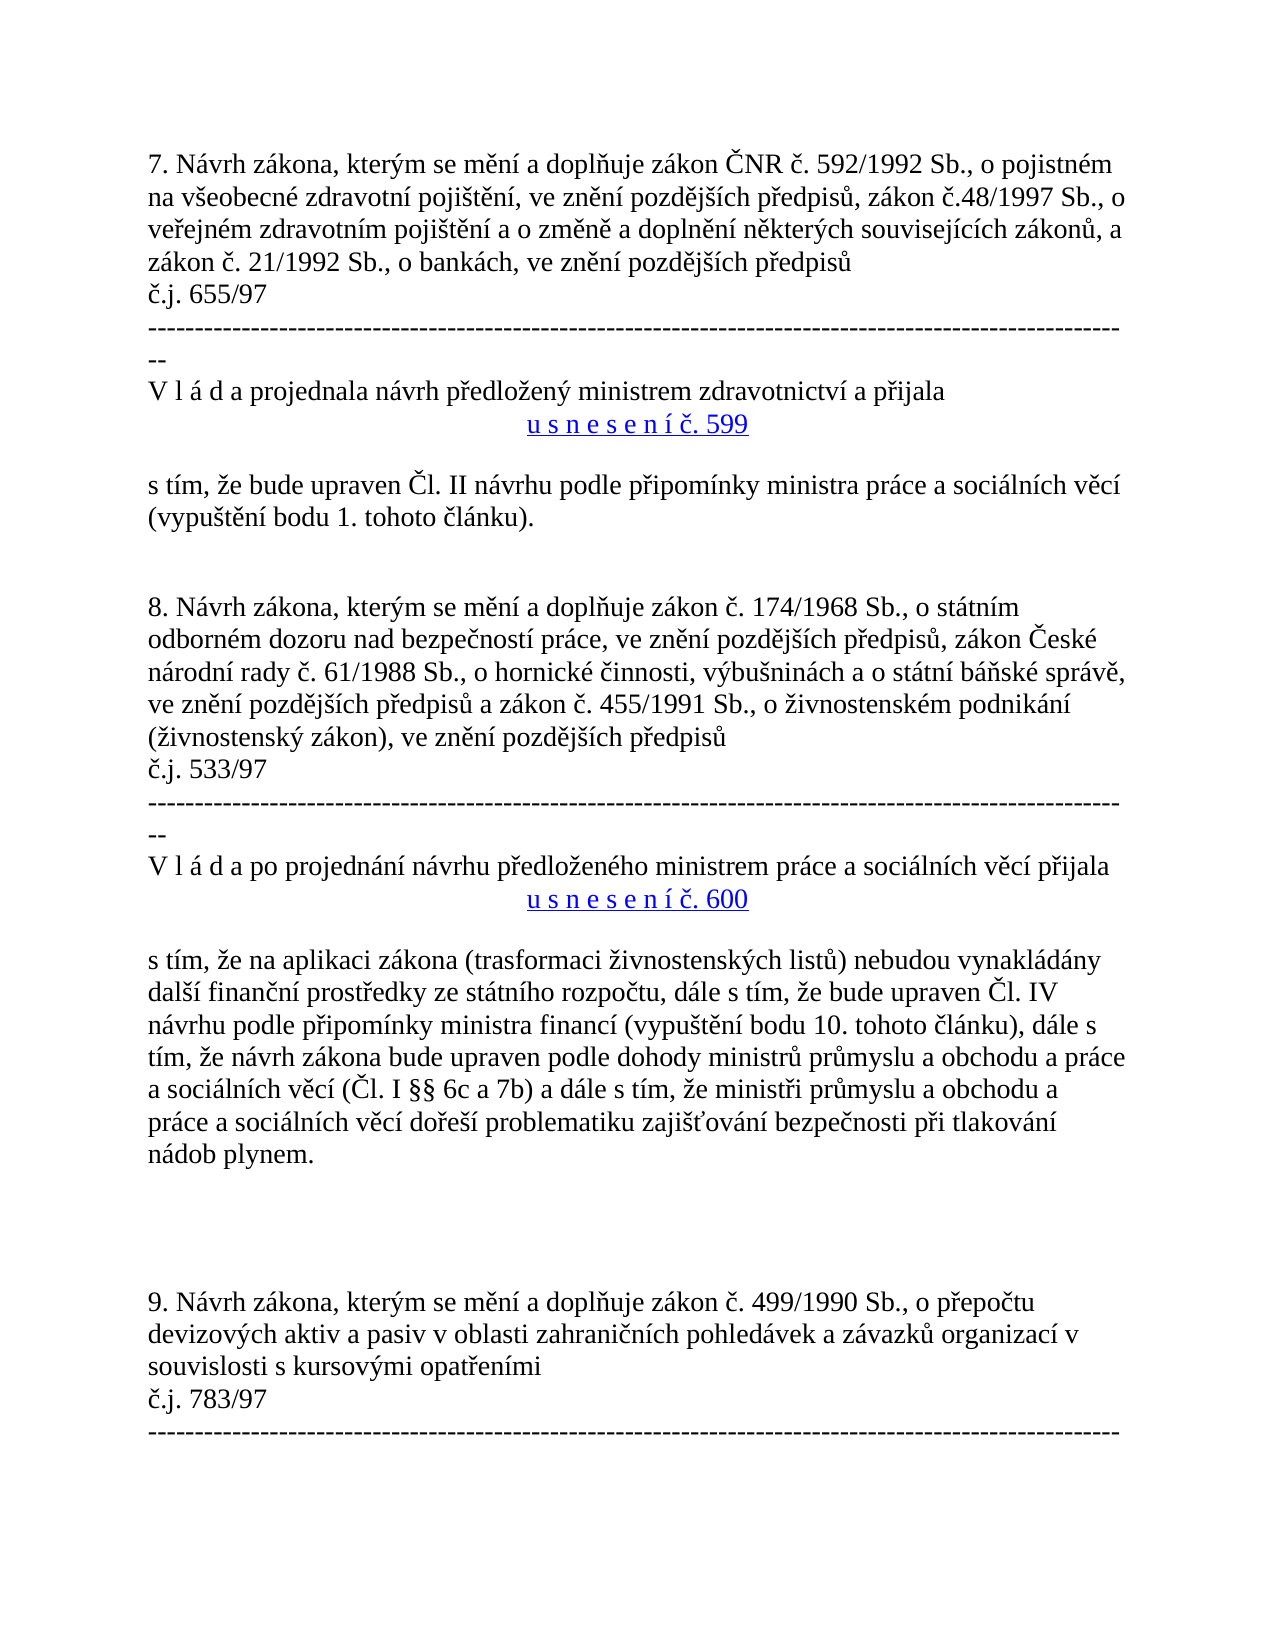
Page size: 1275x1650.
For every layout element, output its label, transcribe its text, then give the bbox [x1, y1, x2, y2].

text u s n e s e n í č. 599 [148, 407, 1127, 439]
text u s n e s e n í č. 600 [148, 882, 1127, 914]
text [148, 148, 1127, 407]
text s tím, že bude upraven Čl. II návrhu podle připomínky ministra práce a sociálních věcí (vypuštění bodu 1. tohoto článku). 8. Návrh zákona, kterým se mění a doplňuje zákon č. 174/1968 Sb., o státním odborném dozoru nad bezpečností práce, ve znění pozdějších předpisů, zákon České národní rady č. 61/1988 Sb., o hornické činnosti, výbušninách a o státní báňské správě, ve znění pozdějších předpisů a zákon č. 455/1991 Sb., o živnostenském podnikání (živnostenský zákon), ve znění pozdějších předpisů č.j. 533/97 ---------------------------------------------------------------------------------------------------------- V l á d a po projednání návrhu předloženého ministrem práce a sociálních věcí přijala [148, 439, 1127, 882]
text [148, 914, 1127, 1447]
